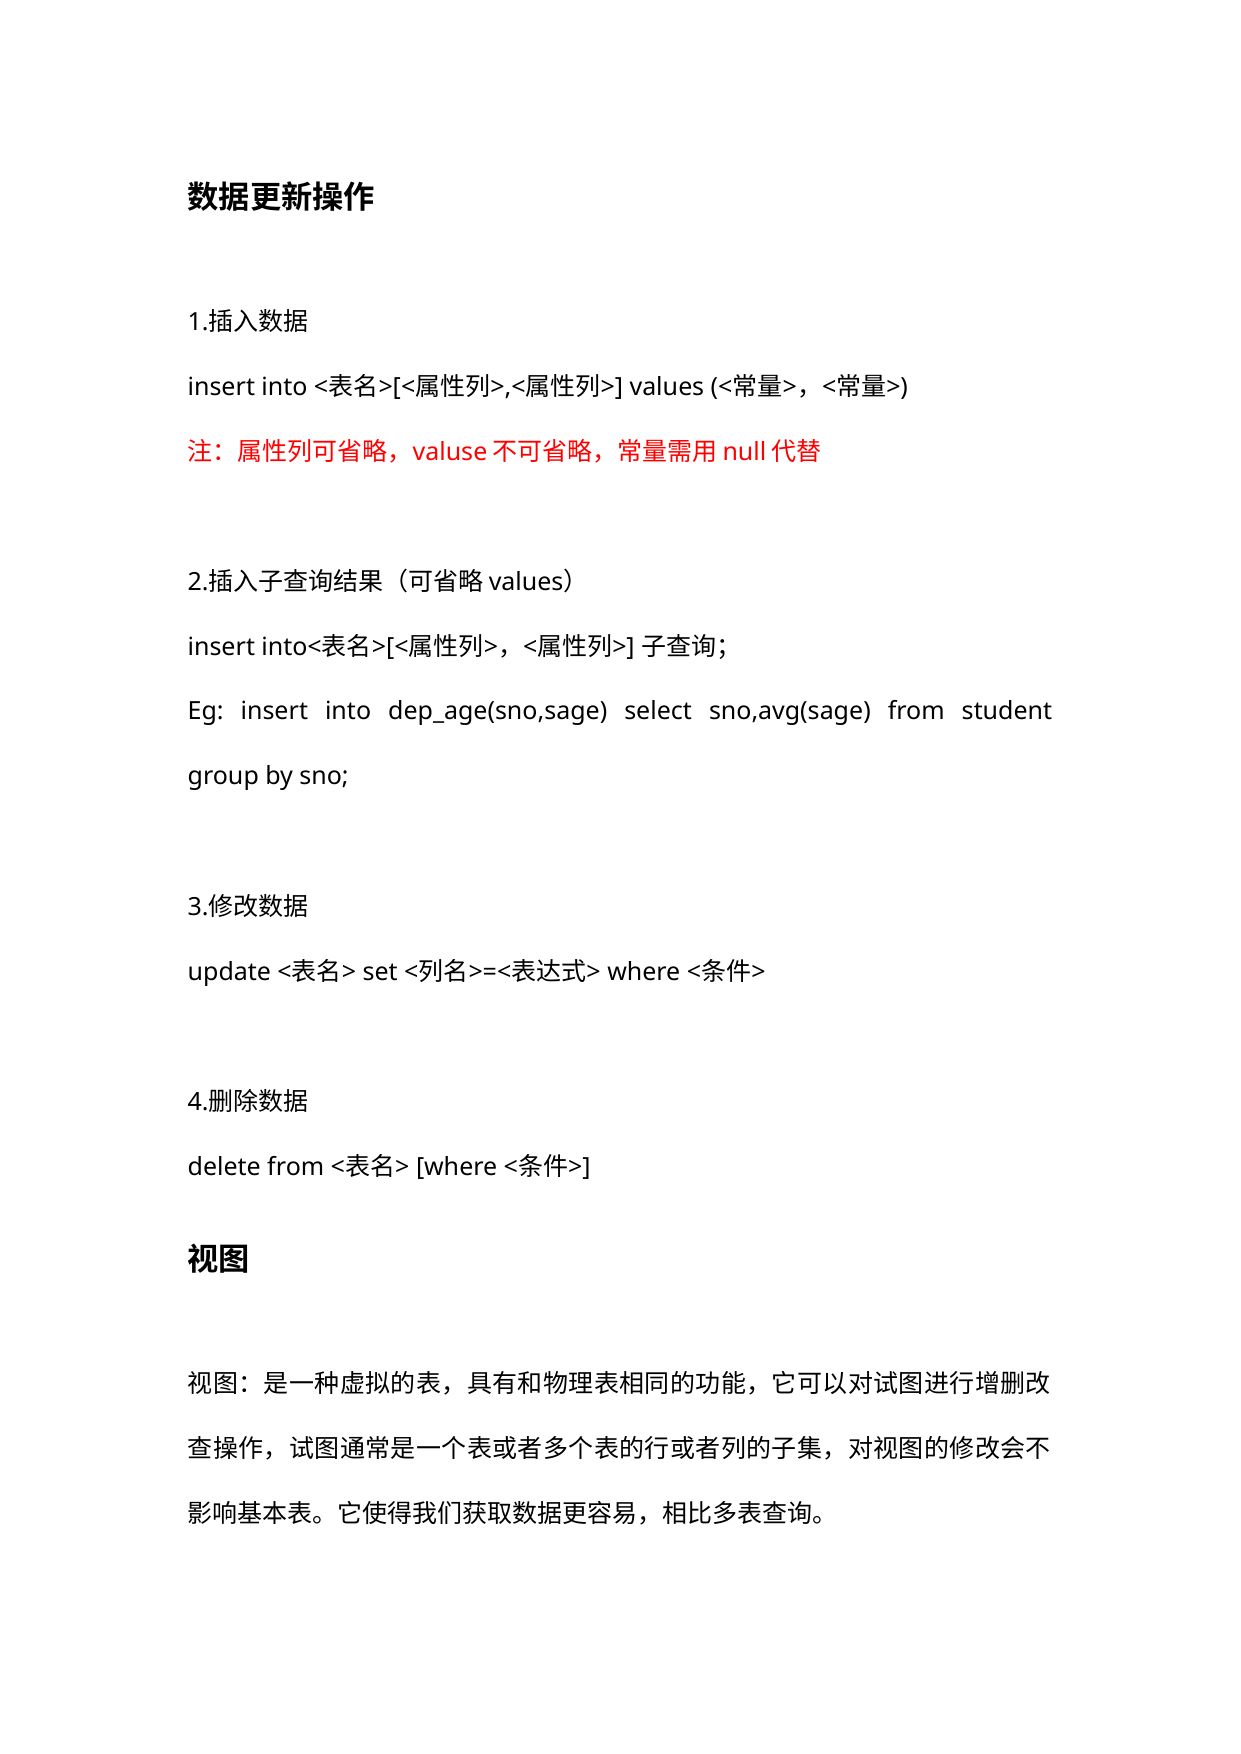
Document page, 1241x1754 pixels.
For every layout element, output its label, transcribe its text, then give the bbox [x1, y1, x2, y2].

text 注：属性列可省略，valuse不可省略，常量需用null代替 [187, 417, 1053, 482]
text 3.修改数据 [187, 872, 1053, 937]
text Eg: insert into dep_age(sno,sage) select sno,avg(sage) from student group by sno; [187, 677, 1053, 807]
text 4.删除数据 [187, 1067, 1053, 1132]
text update <表名> set <列名>=<表达式> where <条件> [187, 937, 1053, 1002]
text 1.插入数据 [187, 287, 1053, 352]
text delete from <表名> [where <条件>] [187, 1132, 1053, 1197]
text 视图：是一种虚拟的表，具有和物理表相同的功能，它可以对试图进行增删改查操作，试图通常是一个表或者多个表的行或者列的子集，对视图的修改会不影响基本表。它使得我们获取数据更容易，相比多表查询。 [187, 1349, 1053, 1544]
text insert into<表名>[<属性列>，<属性列>] 子查询； [187, 612, 1053, 677]
text 2.插入子查询结果（可省略values） [187, 547, 1053, 612]
subtitle 视图 [187, 1224, 1053, 1289]
text insert into <表名>[<属性列>,<属性列>] values (<常量>，<常量>) [187, 352, 1053, 417]
subtitle 数据更新操作 [187, 162, 1053, 227]
